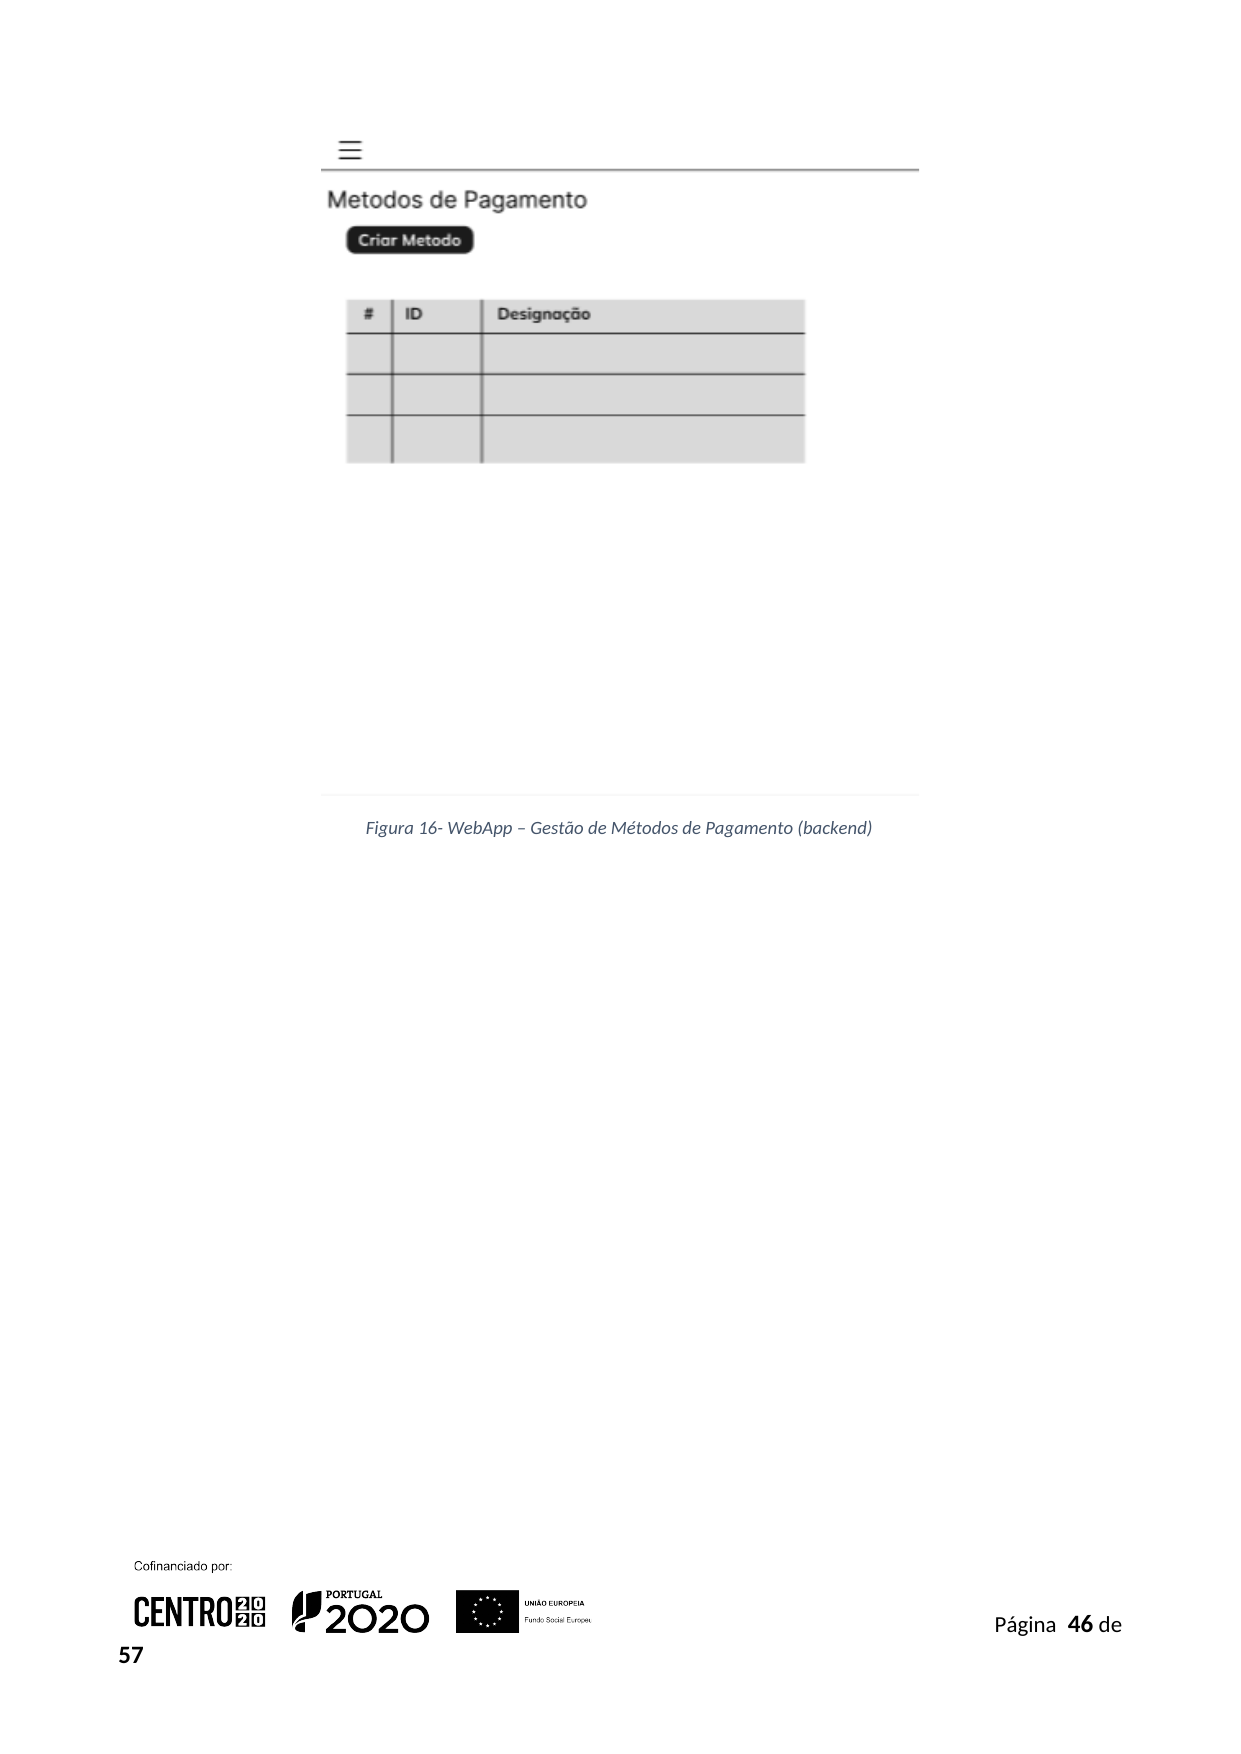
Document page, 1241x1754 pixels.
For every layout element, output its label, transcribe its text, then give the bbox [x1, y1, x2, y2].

picture [134, 1561, 592, 1633]
picture [321, 130, 920, 796]
